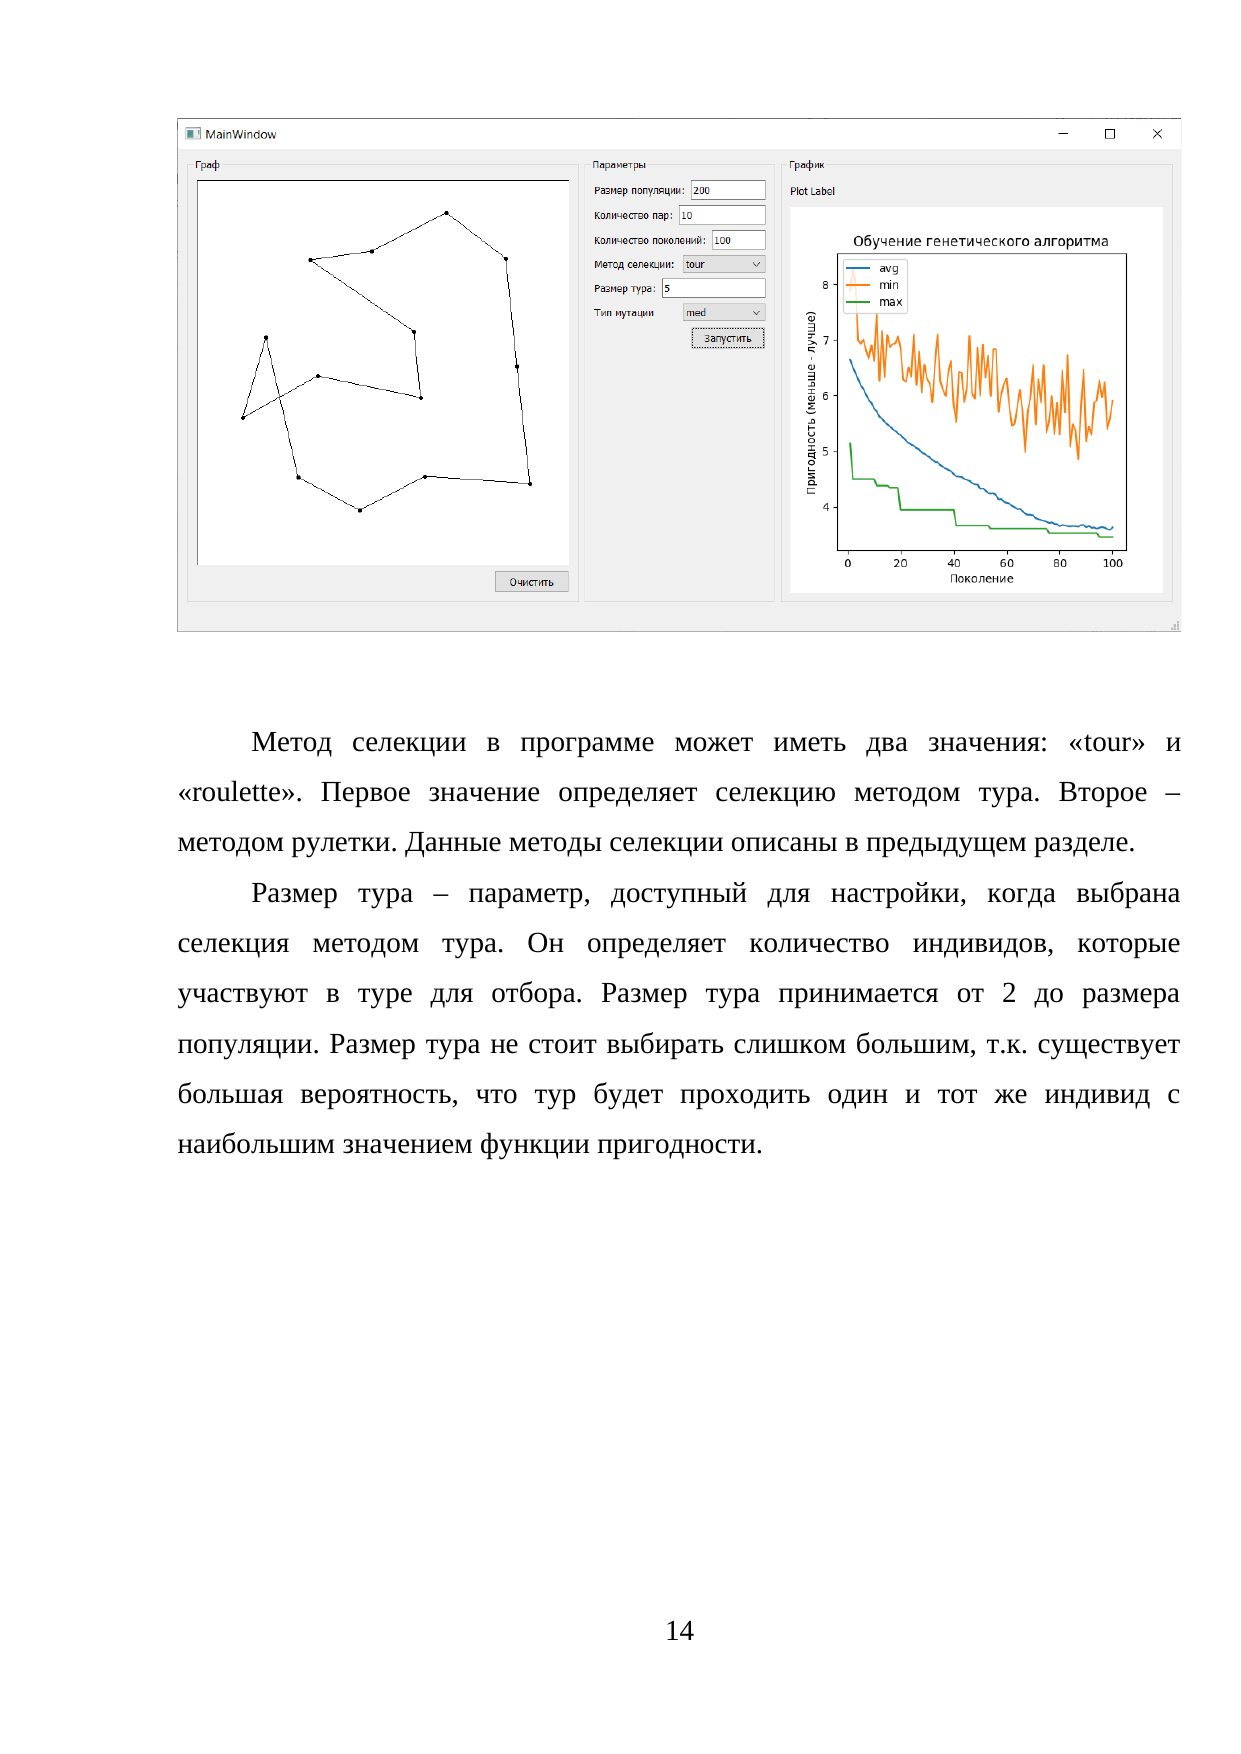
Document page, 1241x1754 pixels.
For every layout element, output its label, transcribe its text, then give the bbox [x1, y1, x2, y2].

text Метод селекции в программе может иметь два значения: «tour» и «roulette». Первое значение определяет селекцию методом тура. Второе – методом рулетки. Данные методы селекции описаны в предыдущем разделе. [177, 724, 1181, 858]
text Размер тура – параметр, доступный для настройки, когда выбрана селекция методом тура. Он определяет количество индивидов, которые участвуют в туре для отбора. Размер тура принимается от 2 до размера популяции. Размер тура не стоит выбирать слишком большим, т.к. существует большая вероятность, что тур будет проходить один и тот же индивид с наибольшим значением функции пригодности. [177, 875, 1181, 1160]
picture [177, 118, 1182, 632]
